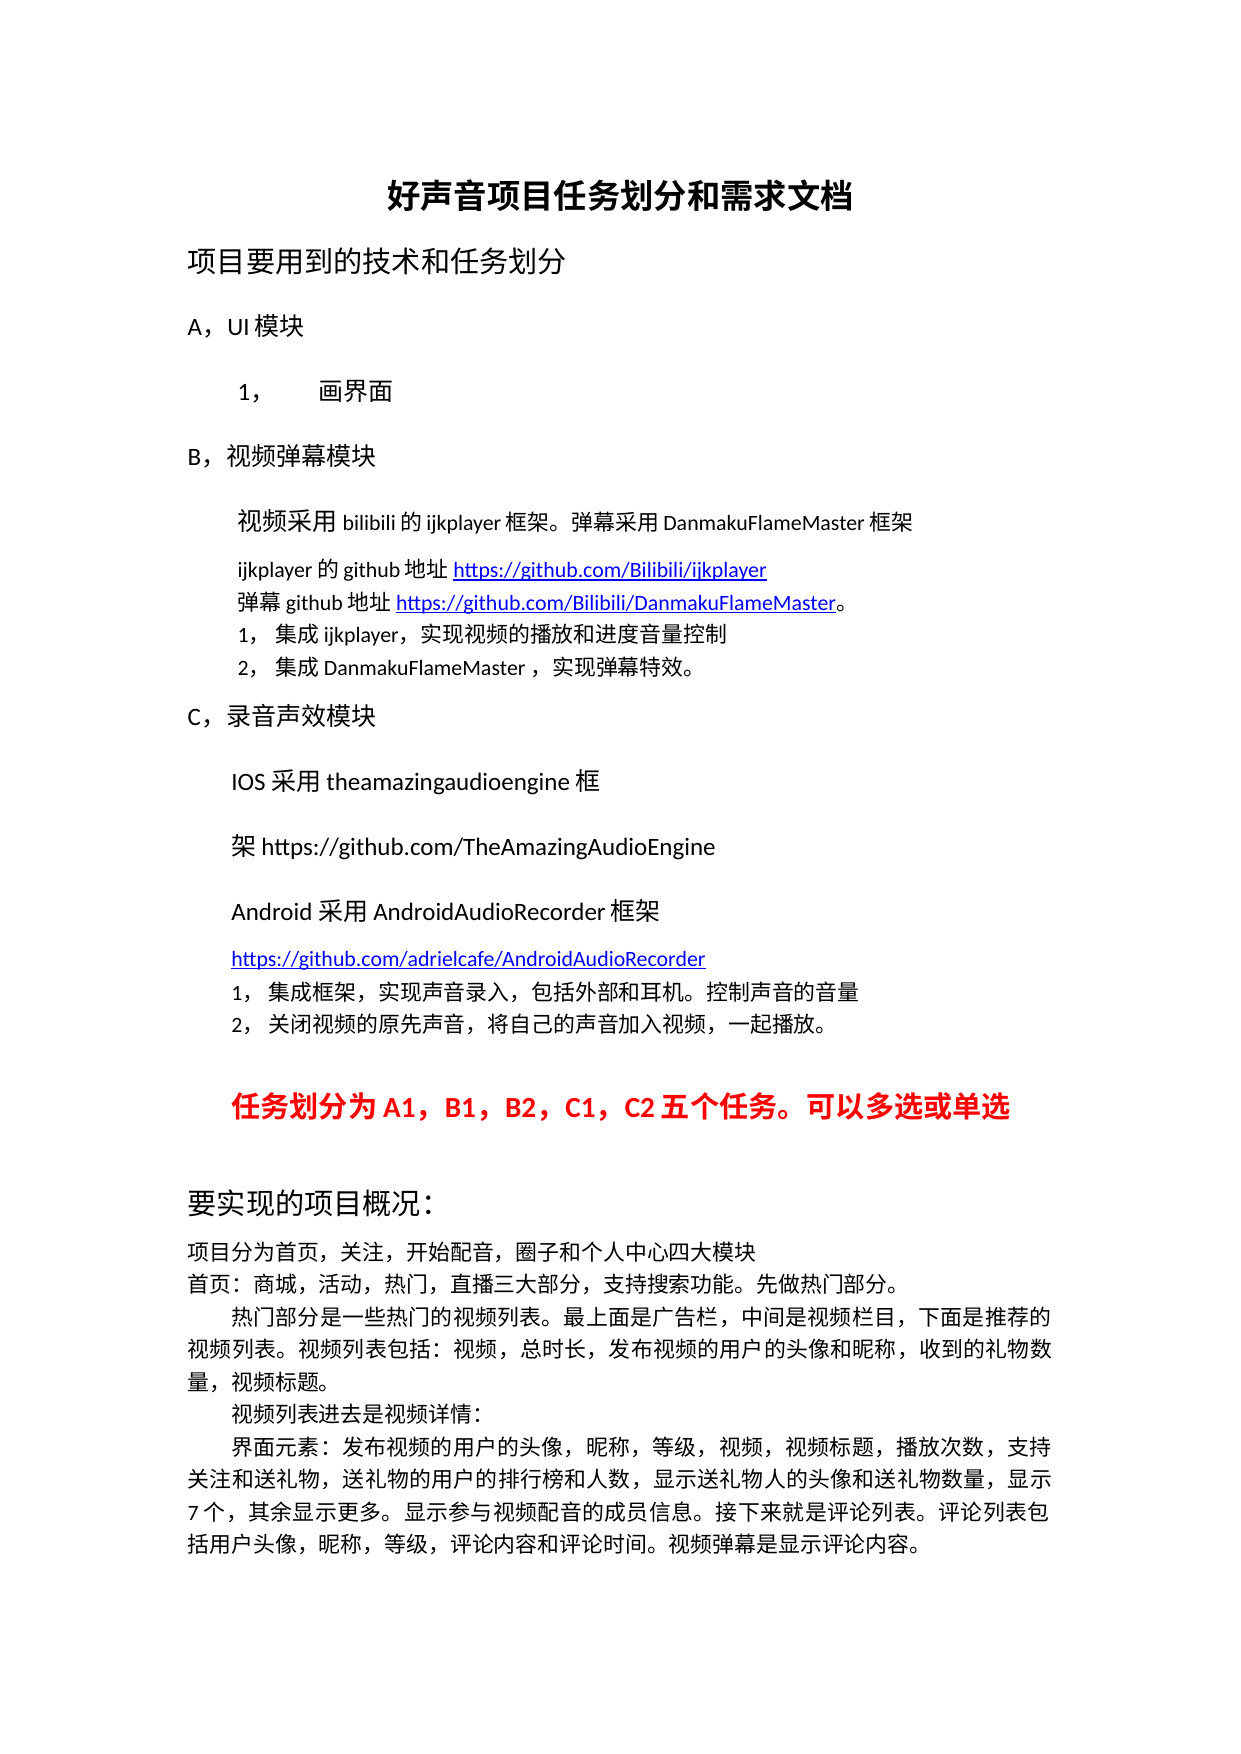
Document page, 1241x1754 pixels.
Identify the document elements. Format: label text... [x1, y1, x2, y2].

list 关闭视频的原先声音，将自己的声音加入视频，一起播放。 [231, 1007, 1053, 1039]
text 热门部分是一些热门的视频列表。最上面是广告栏，中间是视频栏目，下面是推荐的视频列表。视频列表包括：视频，总时长，发布视频的用户的头像和昵称，收到的礼物数量，视频标题。 [187, 1299, 1053, 1397]
text 好声音项目任务划分和需求文档 [187, 162, 1053, 227]
text B，视频弹幕模块 [187, 422, 1053, 487]
list 集成 ijkplayer，实现视频的播放和进度音量控制 [237, 617, 1053, 649]
text C，录音声效模块 [187, 682, 1053, 747]
text 首页：商城，活动，热门，直播三大部分，支持搜索功能。先做热门部分。 [187, 1267, 1053, 1299]
list 弹幕github地址 https://github.com/Bilibili/DanmakuFlameMaster。 [237, 584, 1053, 617]
text Android 采用AndroidAudioRecorder框架 https://github.com/adrielcafe/AndroidAudioRecorder [231, 877, 1053, 974]
text A，UI模块 [187, 292, 1053, 357]
list ijkplayer的github地址 https://github.com/Bilibili/ijkplayer [237, 552, 1053, 584]
list 画界面 [237, 357, 1053, 422]
list 集成框架，实现声音录入，包括外部和耳机。控制声音的音量 [231, 974, 1053, 1007]
list 视频采用bilibili的ijkplayer框架。弹幕采用DanmakuFlameMaster 框架 [237, 487, 1053, 552]
text 项目分为首页，关注，开始配音，圈子和个人中心四大模块 [187, 1234, 1053, 1267]
text 任务划分为A1，B1，B2，C1，C2五个任务。可以多选或单选 [231, 1072, 1053, 1137]
text 项目要用到的技术和任务划分 [187, 227, 1053, 292]
text 要实现的项目概况： [187, 1169, 1053, 1234]
text 界面元素：发布视频的用户的头像，昵称，等级，视频，视频标题，播放次数，支持关注和送礼物，送礼物的用户的排行榜和人数，显示送礼物人的头像和送礼物数量，显示7个，其余显示更多。显示参与视频配音的成员信息。接下来就是评论列表。评论列表包括用户头像，昵称，等级，评论内容和评论时间。视频弹幕是显示评论内容。 [187, 1429, 1053, 1559]
list 集成 DanmakuFlameMaster ，实现弹幕特效。 [237, 649, 1053, 682]
text IOS 采用theamazingaudioengine框架https://github.com/TheAmazingAudioEngine [231, 747, 1053, 877]
text 视频列表进去是视频详情： [187, 1397, 1053, 1429]
